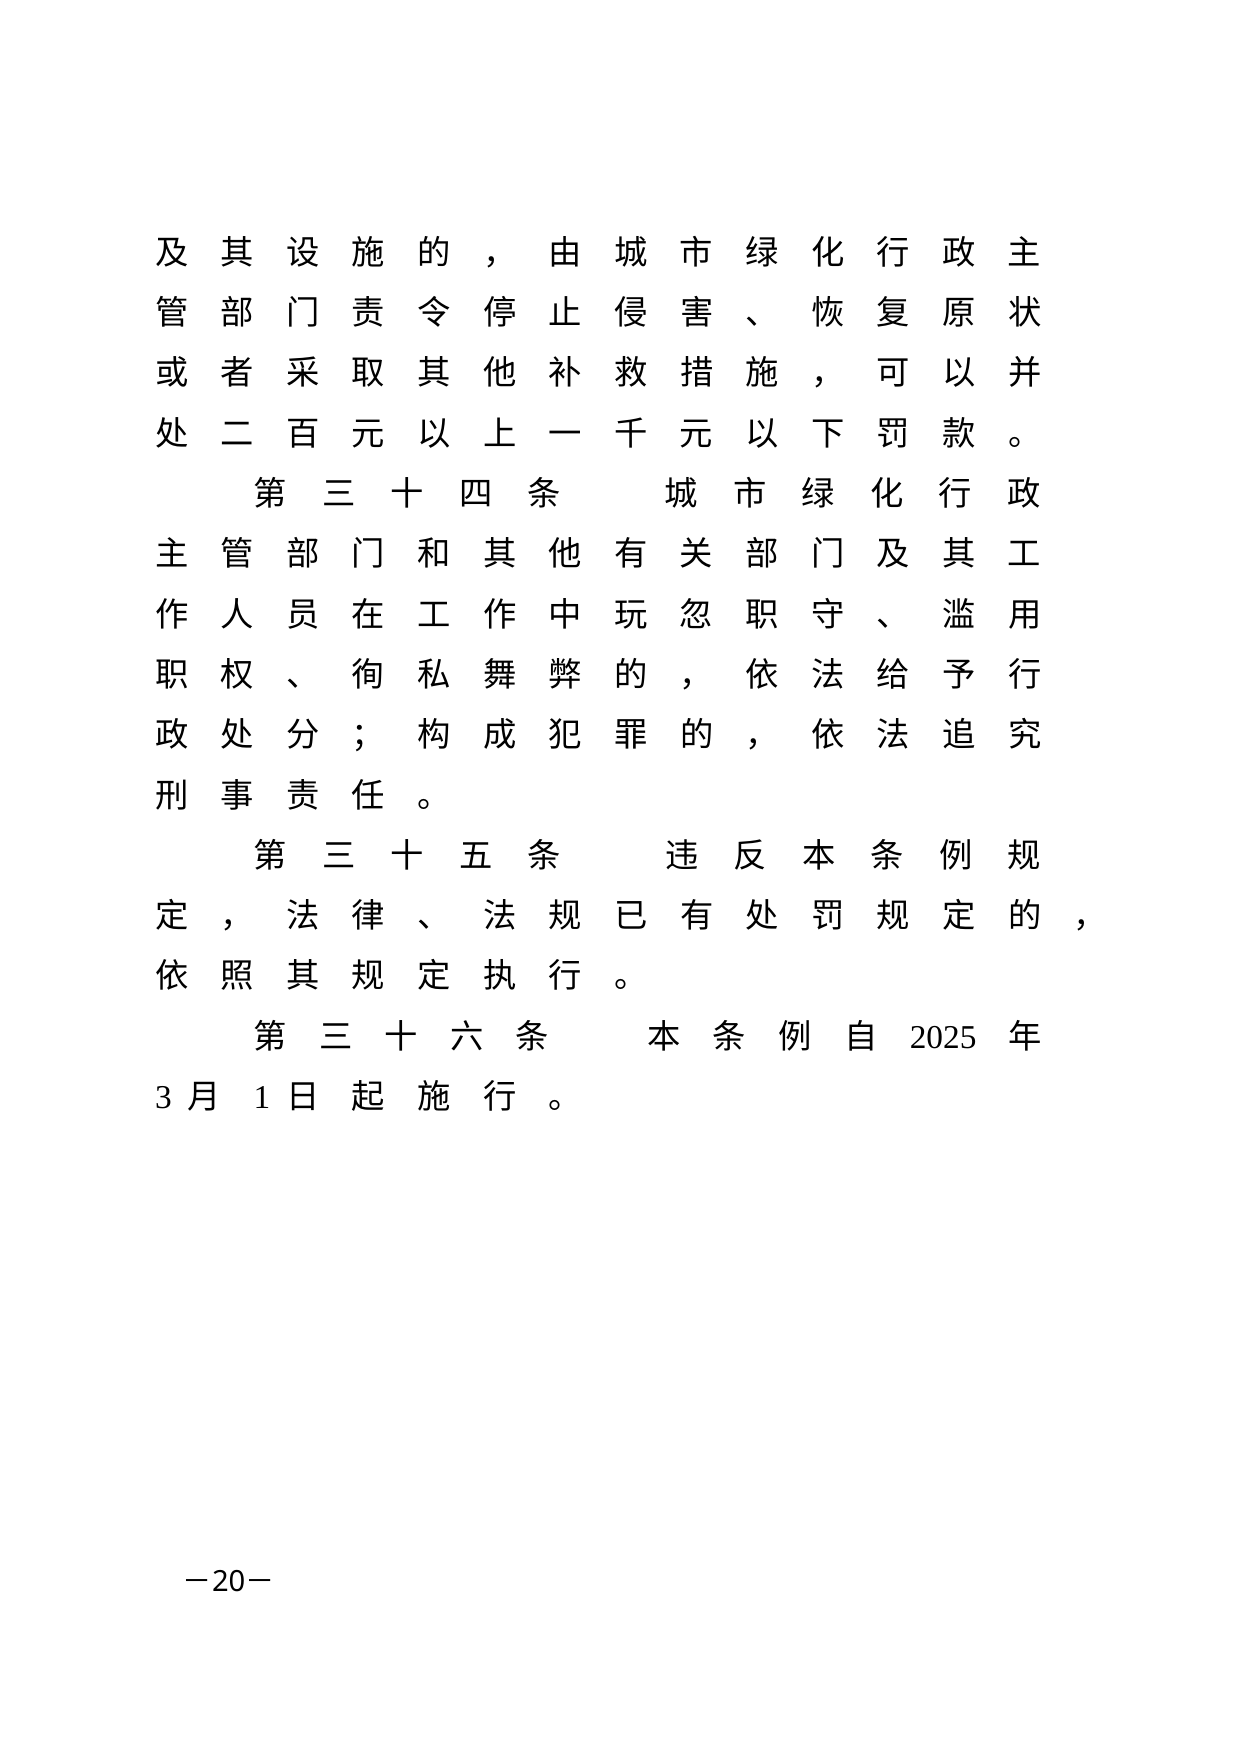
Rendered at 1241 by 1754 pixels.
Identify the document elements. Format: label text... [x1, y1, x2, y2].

text 违反本条例第二十五条第四项至第八项规定，损坏城市绿化及其设施的，由城市绿化行政主管部门责令停止侵害、恢复原状或者采取其他补救措施，可以并处二百元以上一千元以下罚款。 [155, 219, 1073, 461]
text 第三十四条 城市绿化行政主管部门和其他有关部门及其工作人员在工作中玩忽职守、滥用职权、徇私舞弊的，依法给予行政处分；构成犯罪的，依法追究刑事责任。 [155, 461, 1073, 823]
text 第三十五条 违反本条例规定，法律、法规已有处罚规定的，依照其规定执行。 [155, 823, 1073, 1003]
text 第三十六条 本条例自2025年3月1日起施行。 [155, 1003, 1073, 1124]
